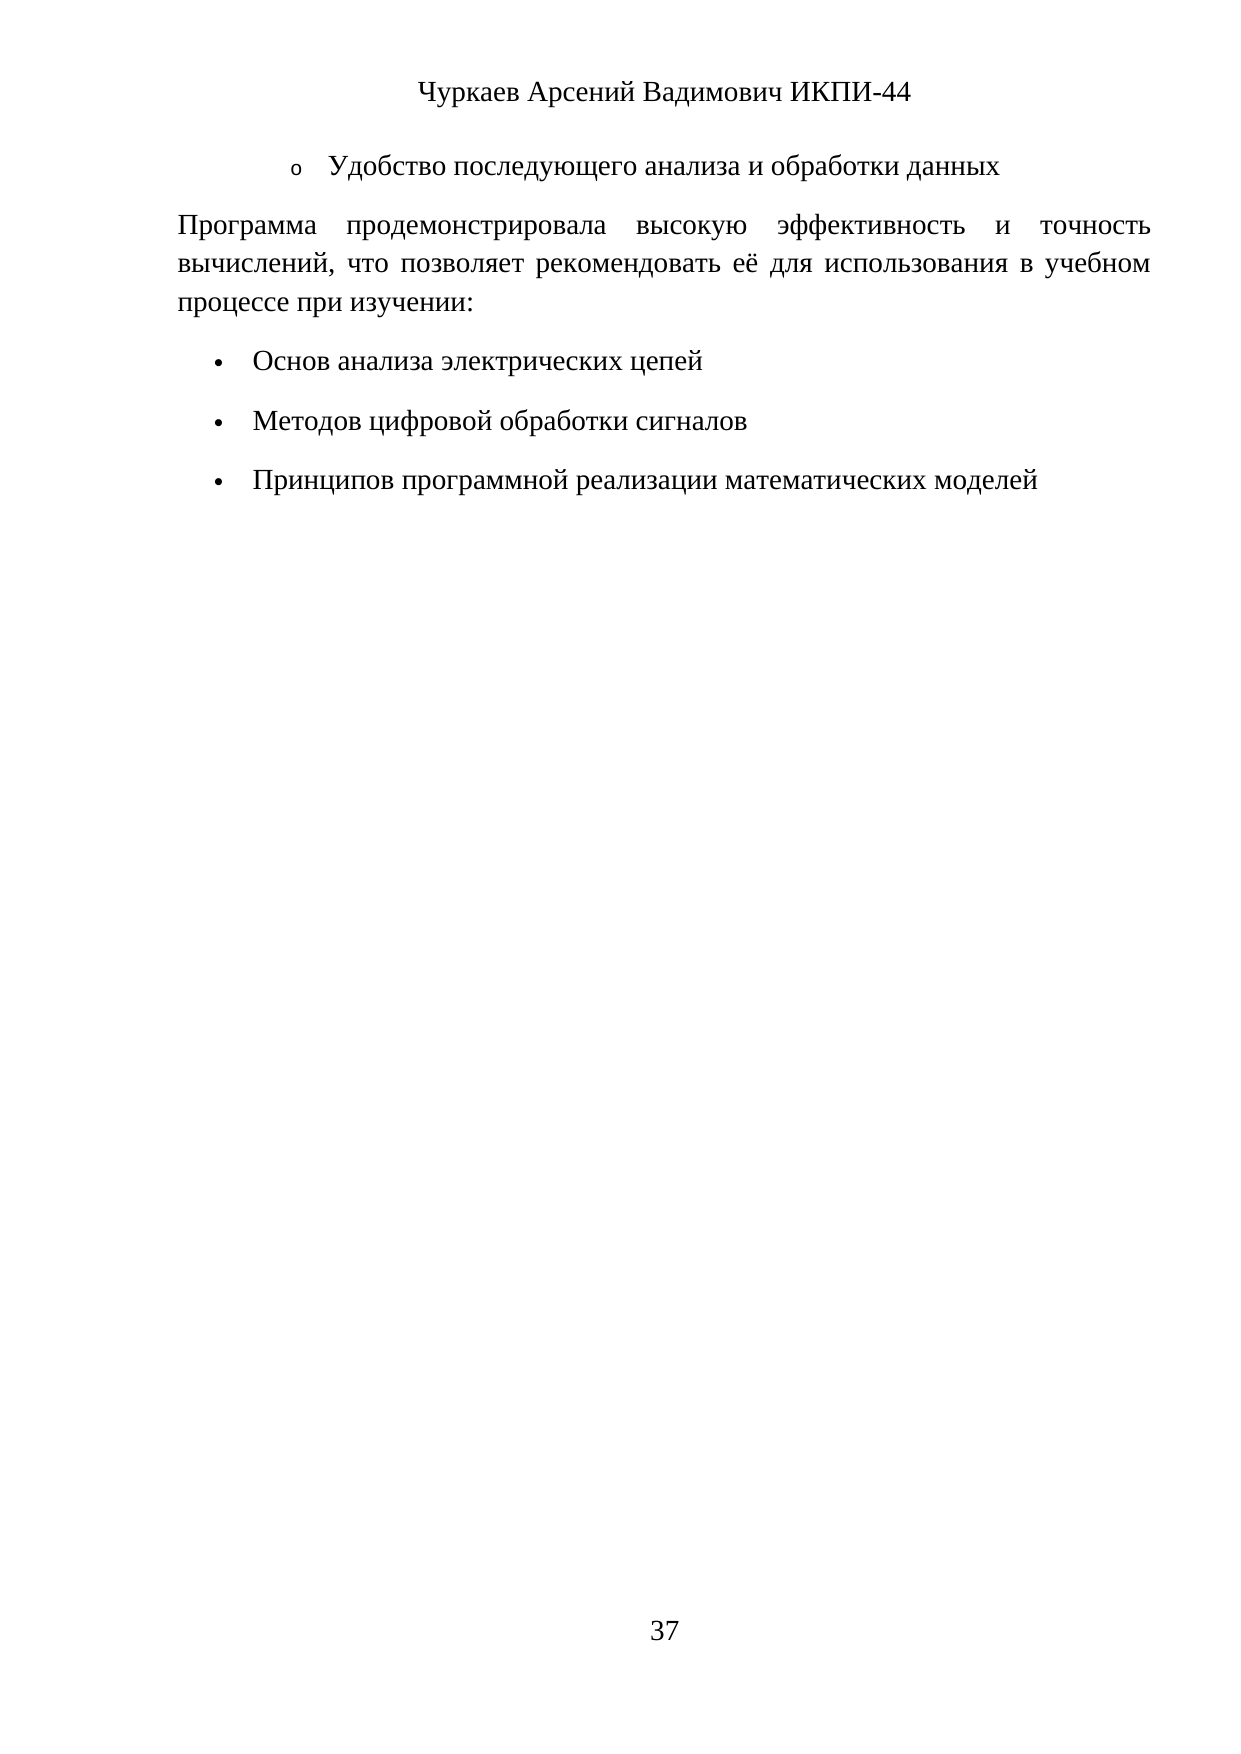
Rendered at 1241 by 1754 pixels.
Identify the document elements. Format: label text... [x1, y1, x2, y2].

list Основ анализа электрических цепей [215, 343, 1152, 377]
text Программа продемонстрировала высокую эффективность и точность вычислений, что позволяет рекомендовать её для использования в учебном процессе при изучении: [177, 207, 1152, 318]
list Принципов программной реализации математических моделей [215, 462, 1152, 496]
list Удобство последующего анализа и обработки данных [290, 148, 1152, 181]
list Методов цифровой обработки сигналов [215, 403, 1152, 436]
